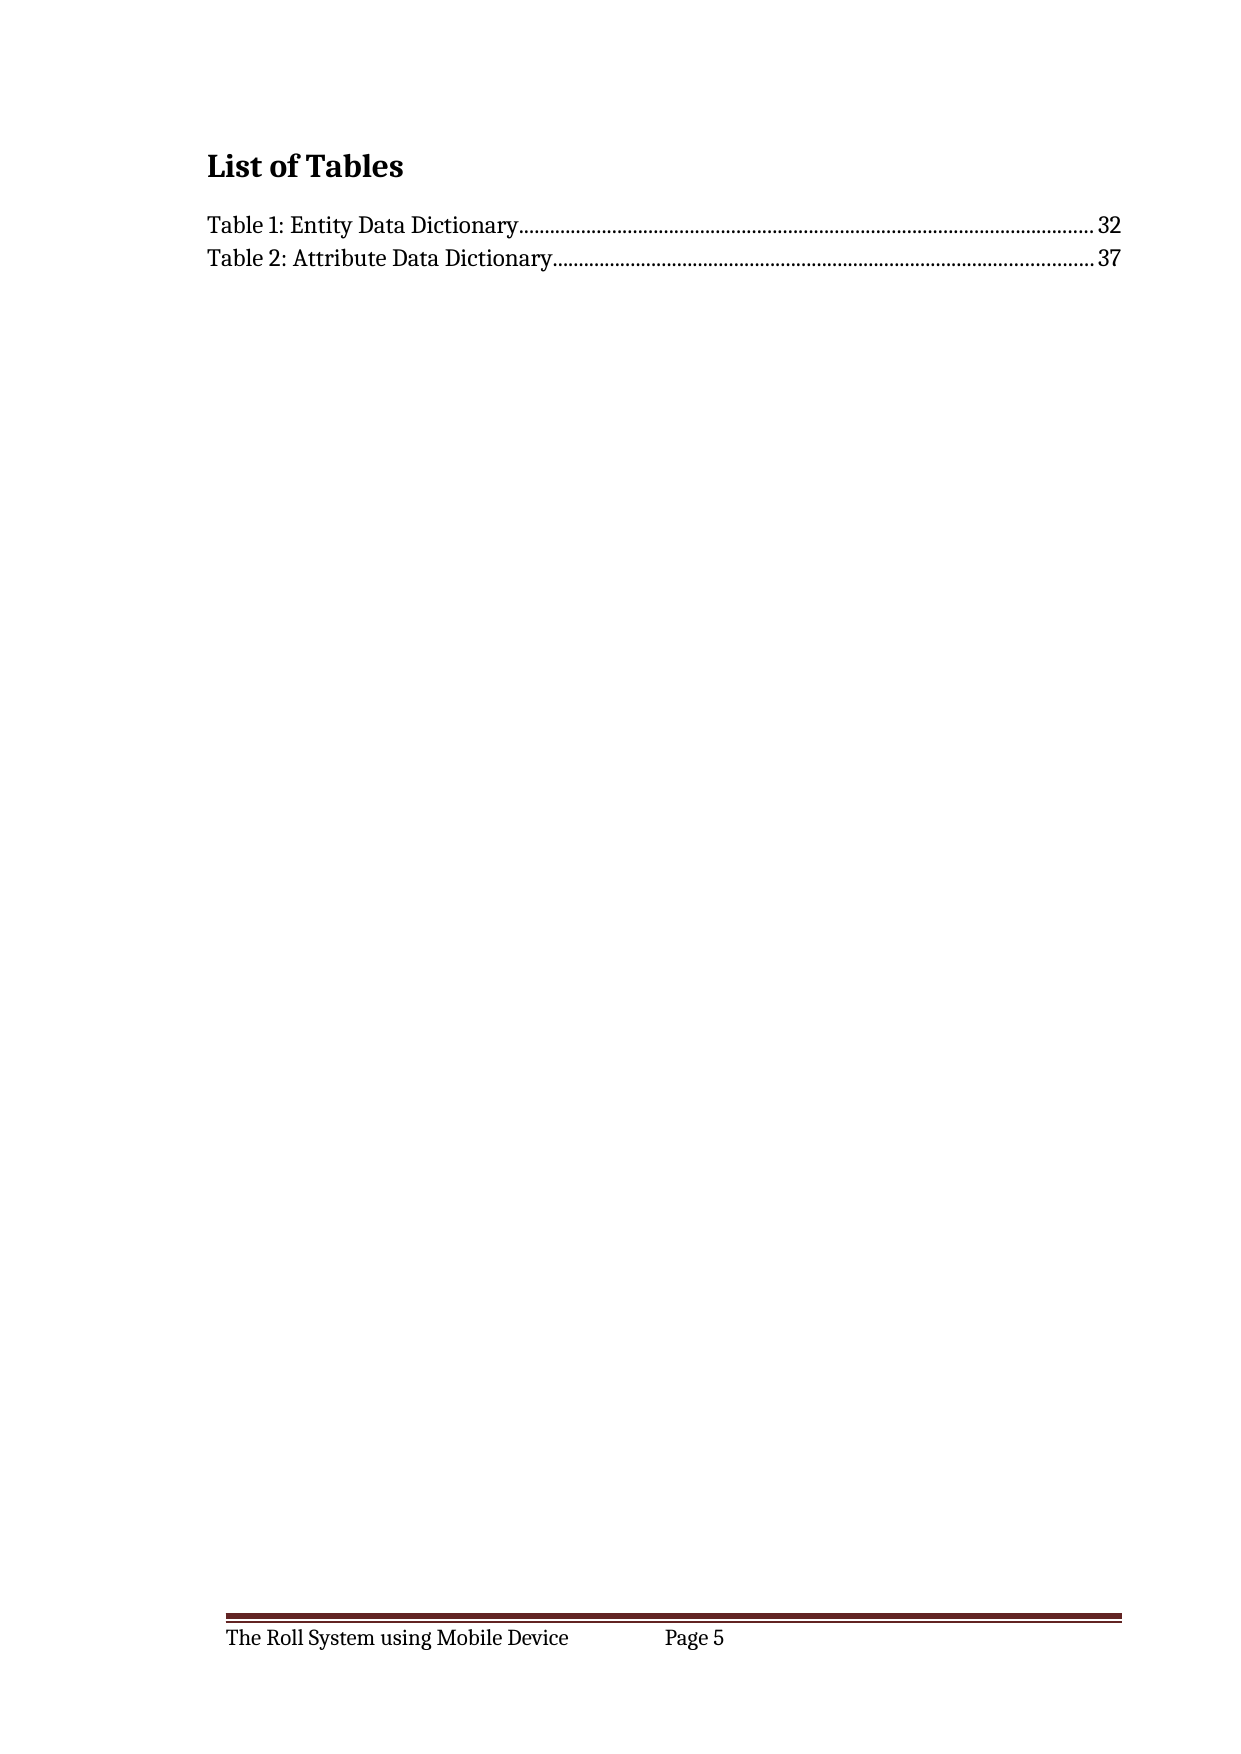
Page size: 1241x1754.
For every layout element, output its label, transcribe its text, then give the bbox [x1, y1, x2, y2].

text Table 2: Attribute Data Dictionary 37 [207, 244, 1122, 273]
subtitle List of Tables [207, 148, 1122, 186]
text Table 1: Entity Data Dictionary 32 [207, 211, 1122, 240]
